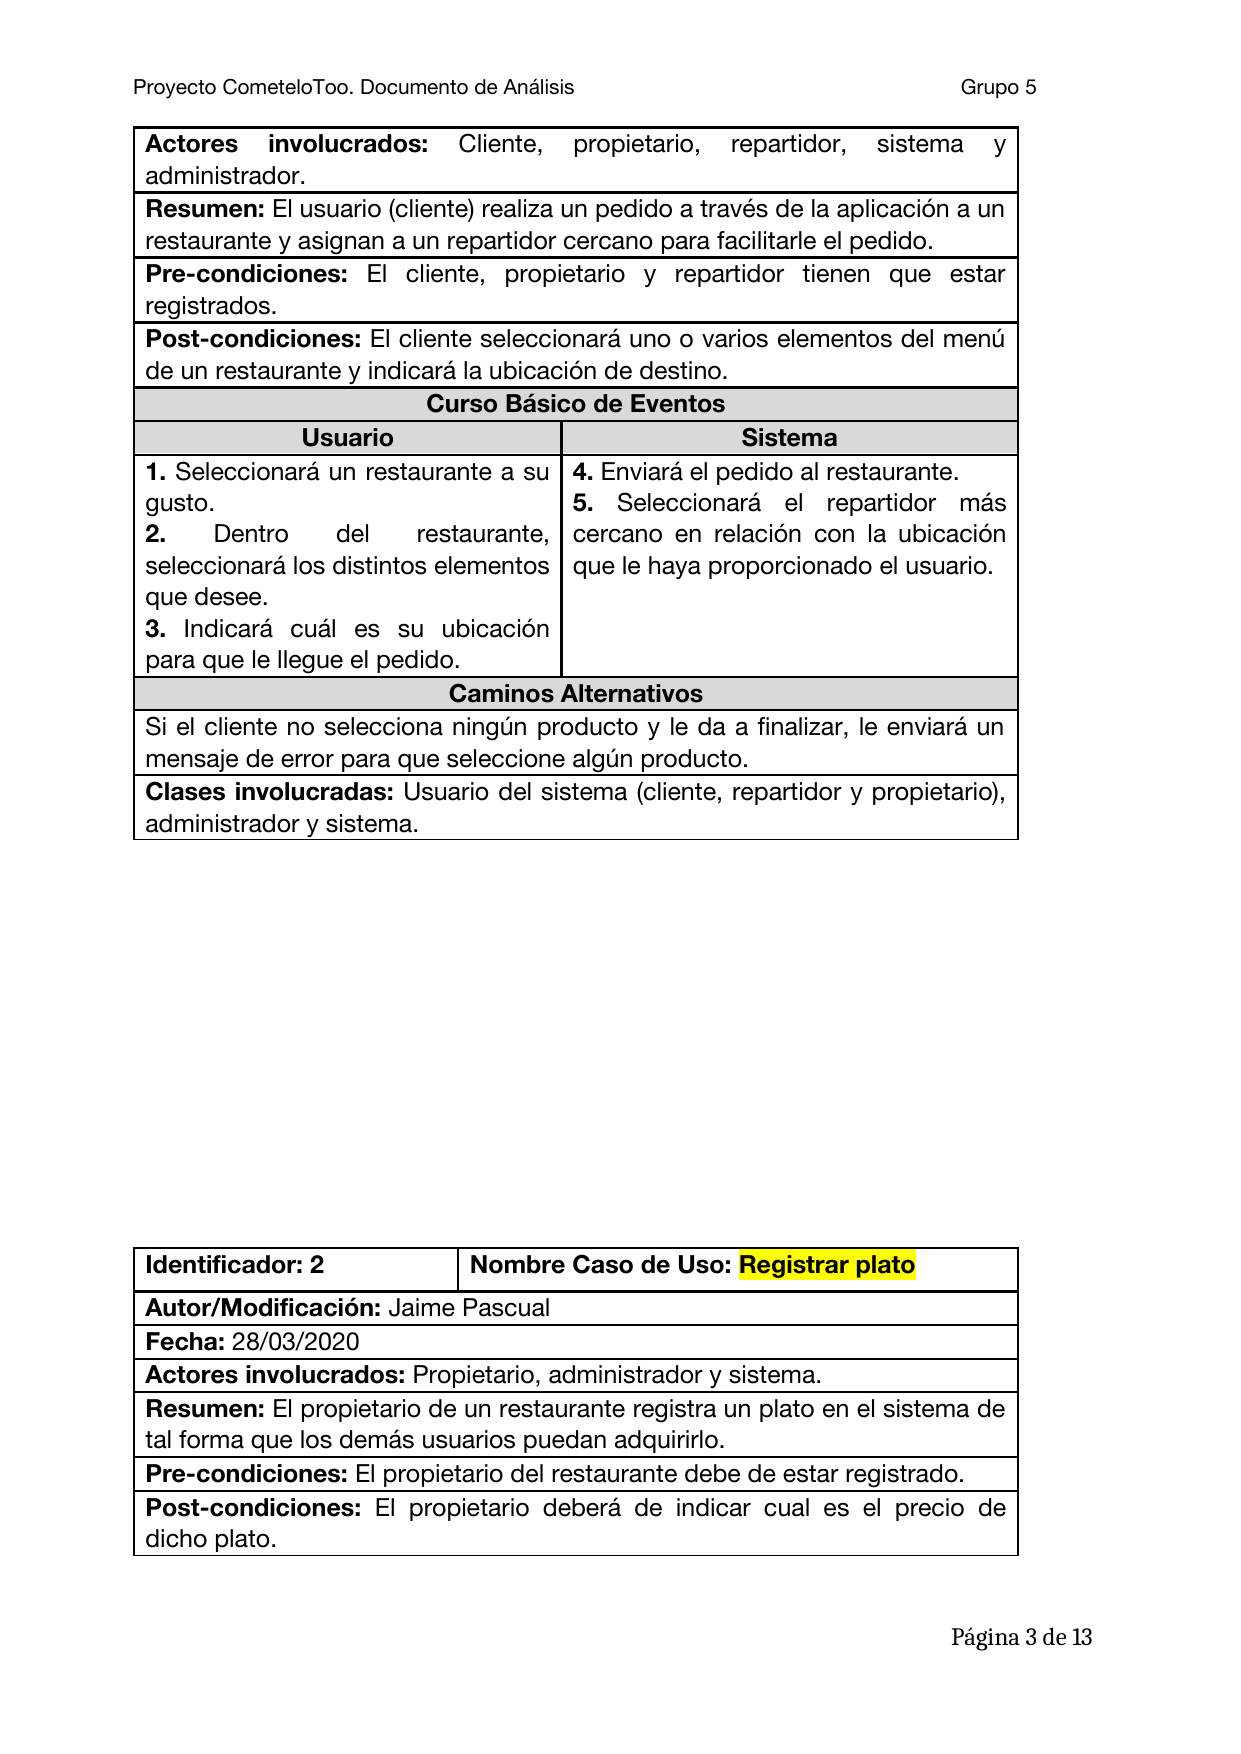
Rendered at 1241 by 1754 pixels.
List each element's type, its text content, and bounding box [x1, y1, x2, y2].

table_cell Resumen: El usuario (cliente) realiza un pedido a través de la aplicación a un restaurante y asignan a un repartidor cercano para facilitarle el pedido. [135, 194, 1017, 256]
table_cell Fecha: 28/03/2020 [135, 1326, 1017, 1357]
table_cell 4. Enviará el pedido al restaurante. 5. Seleccionará el repartidor más cercano en relación con la ubicación que le haya proporcionado el usuario. [563, 456, 1017, 676]
table_cell Pre-condiciones: El propietario del restaurante debe de estar registrado. [135, 1458, 1017, 1489]
table_cell Autor/Modificación: Jaime Pascual [135, 1293, 1017, 1324]
table_cell Post-condiciones: El cliente seleccionará uno o varios elementos del menú de un restaurante y indicará la ubicación de destino. [135, 324, 1017, 386]
table_cell Curso Básico de Eventos [135, 389, 1017, 420]
table_cell Pre-condiciones: El cliente, propietario y repartidor tienen que estar registrados. [135, 259, 1017, 321]
table_cell Actores involucrados: Cliente, propietario, repartidor, sistema y administrador. [135, 129, 1017, 191]
table_header Nombre Caso de Uso: Registrar plato [459, 1249, 1017, 1290]
table_cell Actores involucrados: Propietario, administrador y sistema. [135, 1360, 1017, 1391]
table_cell Post-condiciones: El propietario deberá de indicar cual es el precio de dicho plato. [135, 1492, 1017, 1554]
table_cell 1. Seleccionará un restaurante a su gusto. 2. Dentro del restaurante, seleccionará los distintos elementos que desee. 3. Indicará cuál es su ubicación para que le llegue el pedido. [135, 456, 560, 676]
table_cell Resumen: El propietario de un restaurante registra un plato en el sistema de tal forma que los demás usuarios puedan adquirirlo. [135, 1393, 1017, 1456]
table_header Identificador: 2 [135, 1249, 457, 1290]
table_cell Sistema [563, 422, 1017, 453]
table_cell Caminos Alternativos [135, 678, 1017, 709]
table_cell Usuario [135, 422, 560, 453]
table_cell Si el cliente no selecciona ningún producto y le da a finalizar, le enviará un mensaje de error para que seleccione algún producto. [135, 711, 1017, 774]
table_cell Clases involucradas: Usuario del sistema (cliente, repartidor y propietario), administrador y sistema. [135, 776, 1017, 839]
